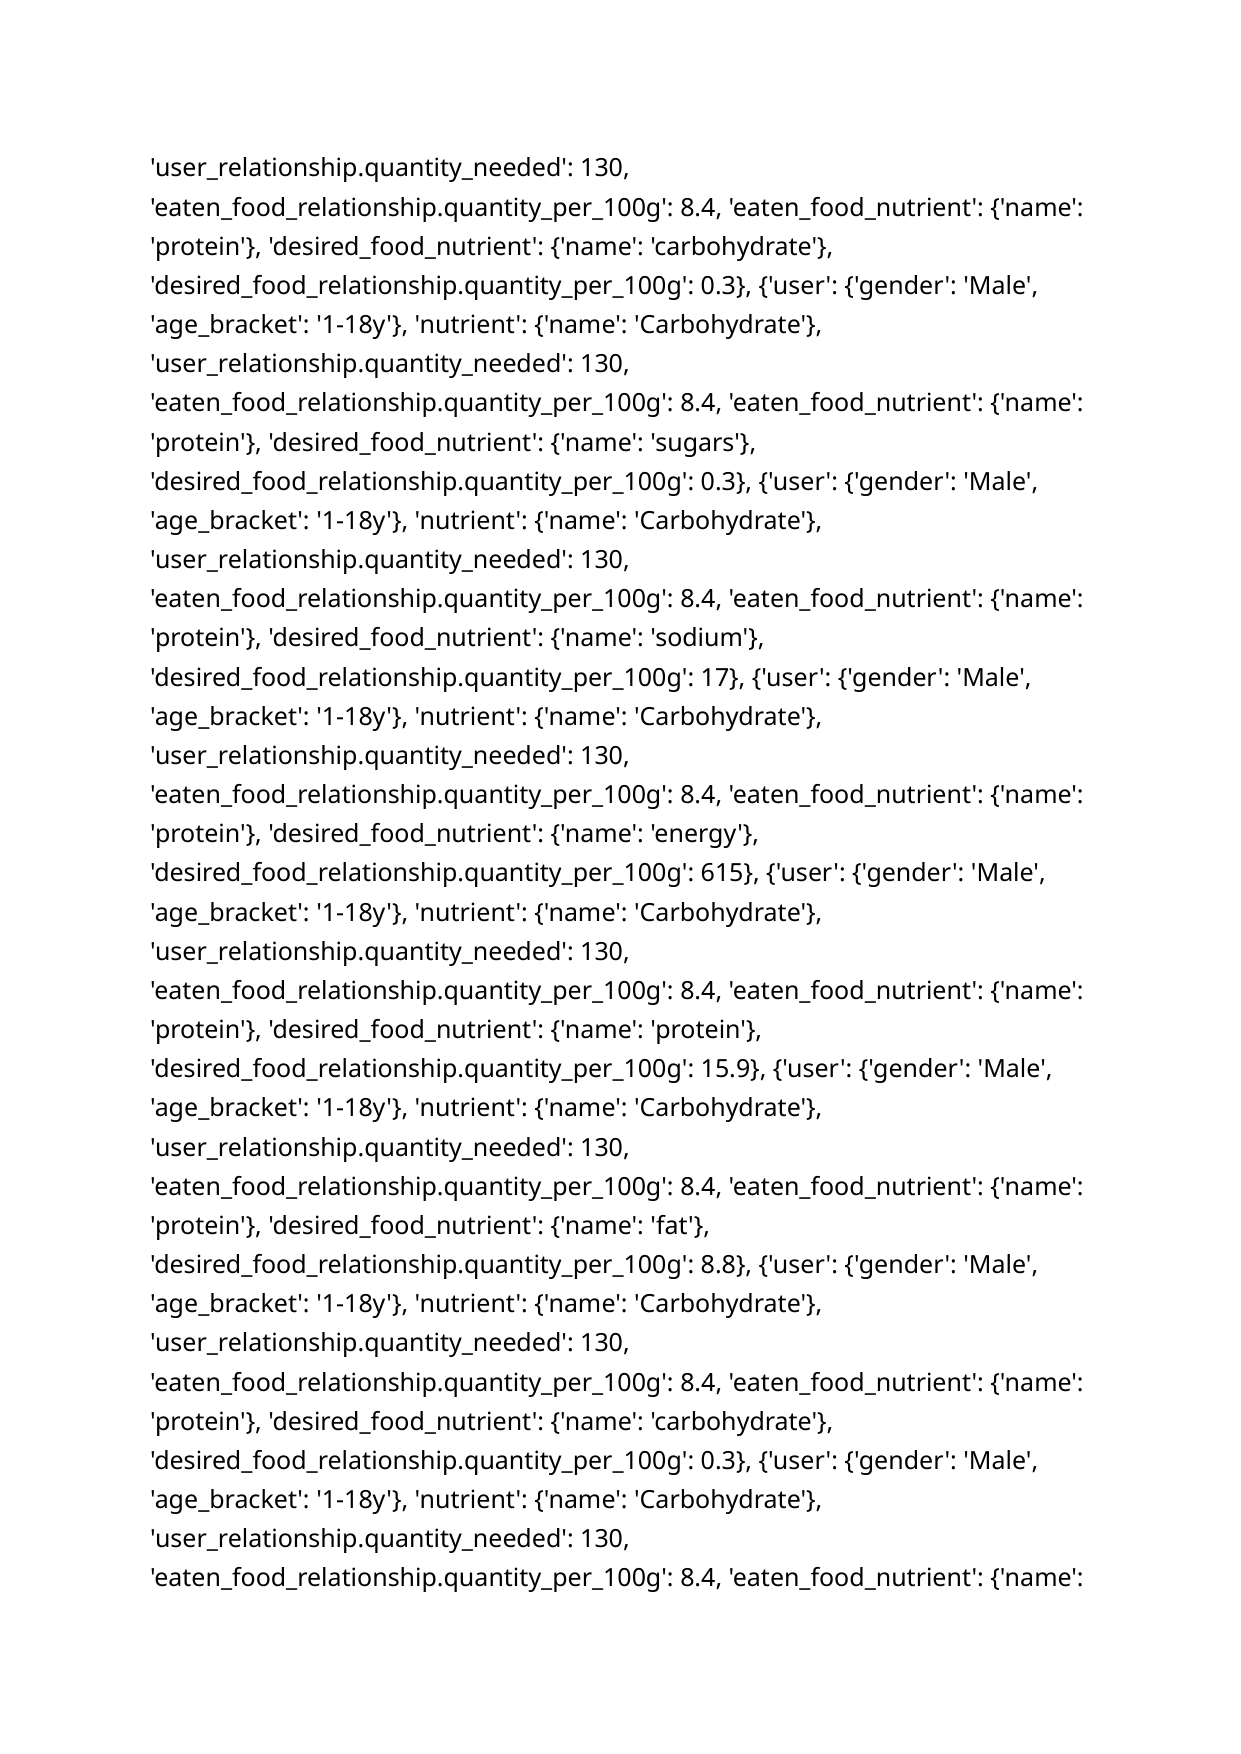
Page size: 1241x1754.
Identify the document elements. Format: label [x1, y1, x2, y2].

text [150, 150, 1090, 1594]
